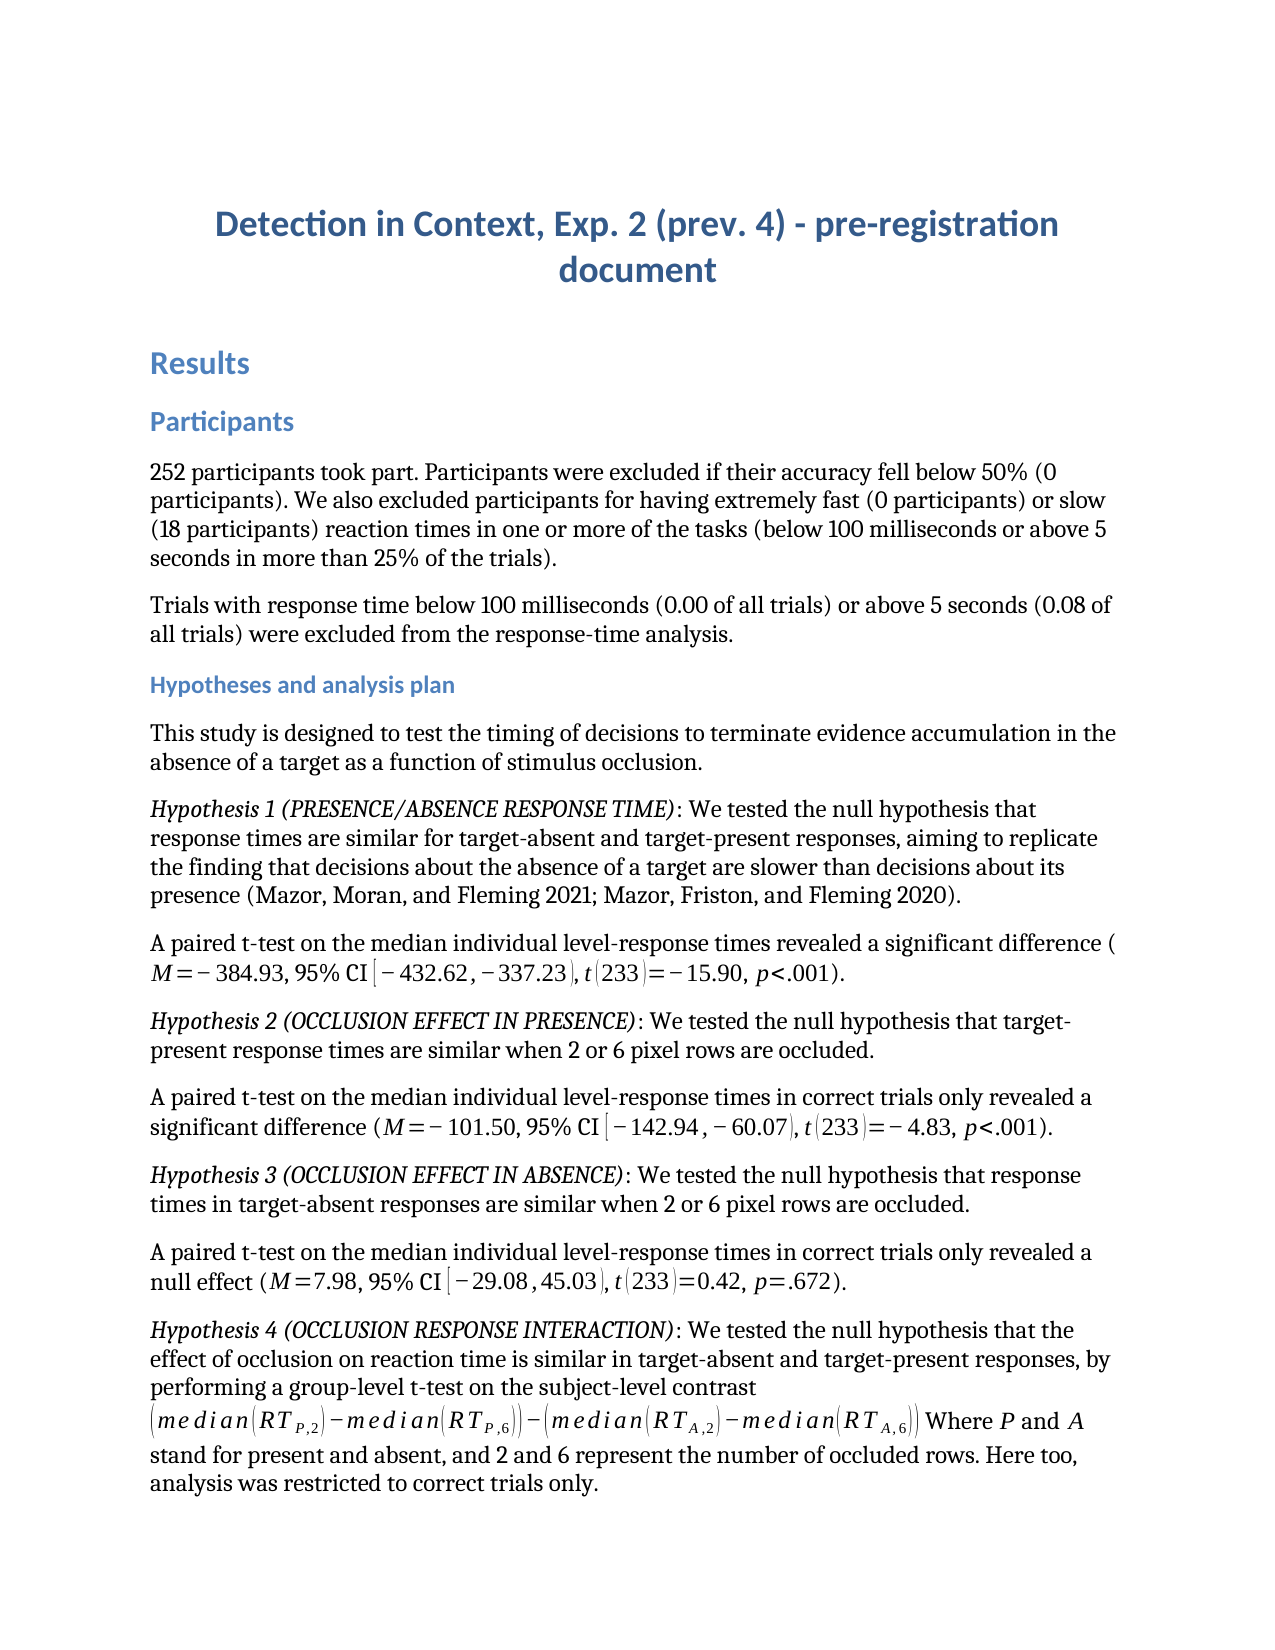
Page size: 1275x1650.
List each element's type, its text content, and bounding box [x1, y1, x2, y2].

text A paired t-test on the median individual level-response times revealed a significant difference (, 95% CI , , ). [150, 929, 1125, 988]
text Hypothesis 4 (OCCLUSION RESPONSE INTERACTION): We tested the null hypothesis that the effect of occlusion on reaction time is similar in target-absent and target-present responses, by performing a group-level t-test on the subject-level contrast Where and stand for present and absent, and 2 and 6 represent the number of occluded rows. Here too, analysis was restricted to correct trials only. [150, 1316, 1125, 1498]
text 252 participants took part. Participants were excluded if their accuracy fell below 50% (0 participants). We also excluded participants for having extremely fast (0 participants) or slow (18 participants) reaction times in one or more of the tasks (below 100 milliseconds or above 5 seconds in more than 25% of the trials). [150, 458, 1125, 573]
subtitle Hypotheses and analysis plan [150, 670, 1125, 700]
text Hypothesis 3 (OCCLUSION EFFECT IN ABSENCE): We tested the null hypothesis that response times in target-absent responses are similar when 2 or 6 pixel rows are occluded. [150, 1161, 1125, 1219]
subtitle Participants [150, 403, 1125, 439]
subtitle Results [150, 342, 1125, 382]
text Trials with response time below 100 milliseconds (0.00 of all trials) or above 5 seconds (0.08 of all trials) were excluded from the response-time analysis. [150, 591, 1125, 649]
text Hypothesis 1 (PRESENCE/ABSENCE RESPONSE TIME): We tested the null hypothesis that response times are similar for target-absent and target-present responses, aiming to replicate the finding that decisions about the absence of a target are slower than decisions about its presence (Mazor, Moran, and Fleming 2021; Mazor, Friston, and Fleming 2020). [150, 795, 1125, 910]
text A paired t-test on the median individual level-response times in correct trials only revealed a null effect (, 95% CI , , ). [150, 1238, 1125, 1297]
text Hypothesis 2 (OCCLUSION EFFECT IN PRESENCE): We tested the null hypothesis that target-present response times are similar when 2 or 6 pixel rows are occluded. [150, 1007, 1125, 1064]
text This study is designed to test the timing of decisions to terminate evidence accumulation in the absence of a target as a function of stimulus occlusion. [150, 719, 1125, 776]
title Detection in Context, Exp. 2 (prev. 4) - pre-registration document [150, 200, 1125, 292]
text A paired t-test on the median individual level-response times in correct trials only revealed a significant difference (, 95% CI , , ). [150, 1083, 1125, 1143]
